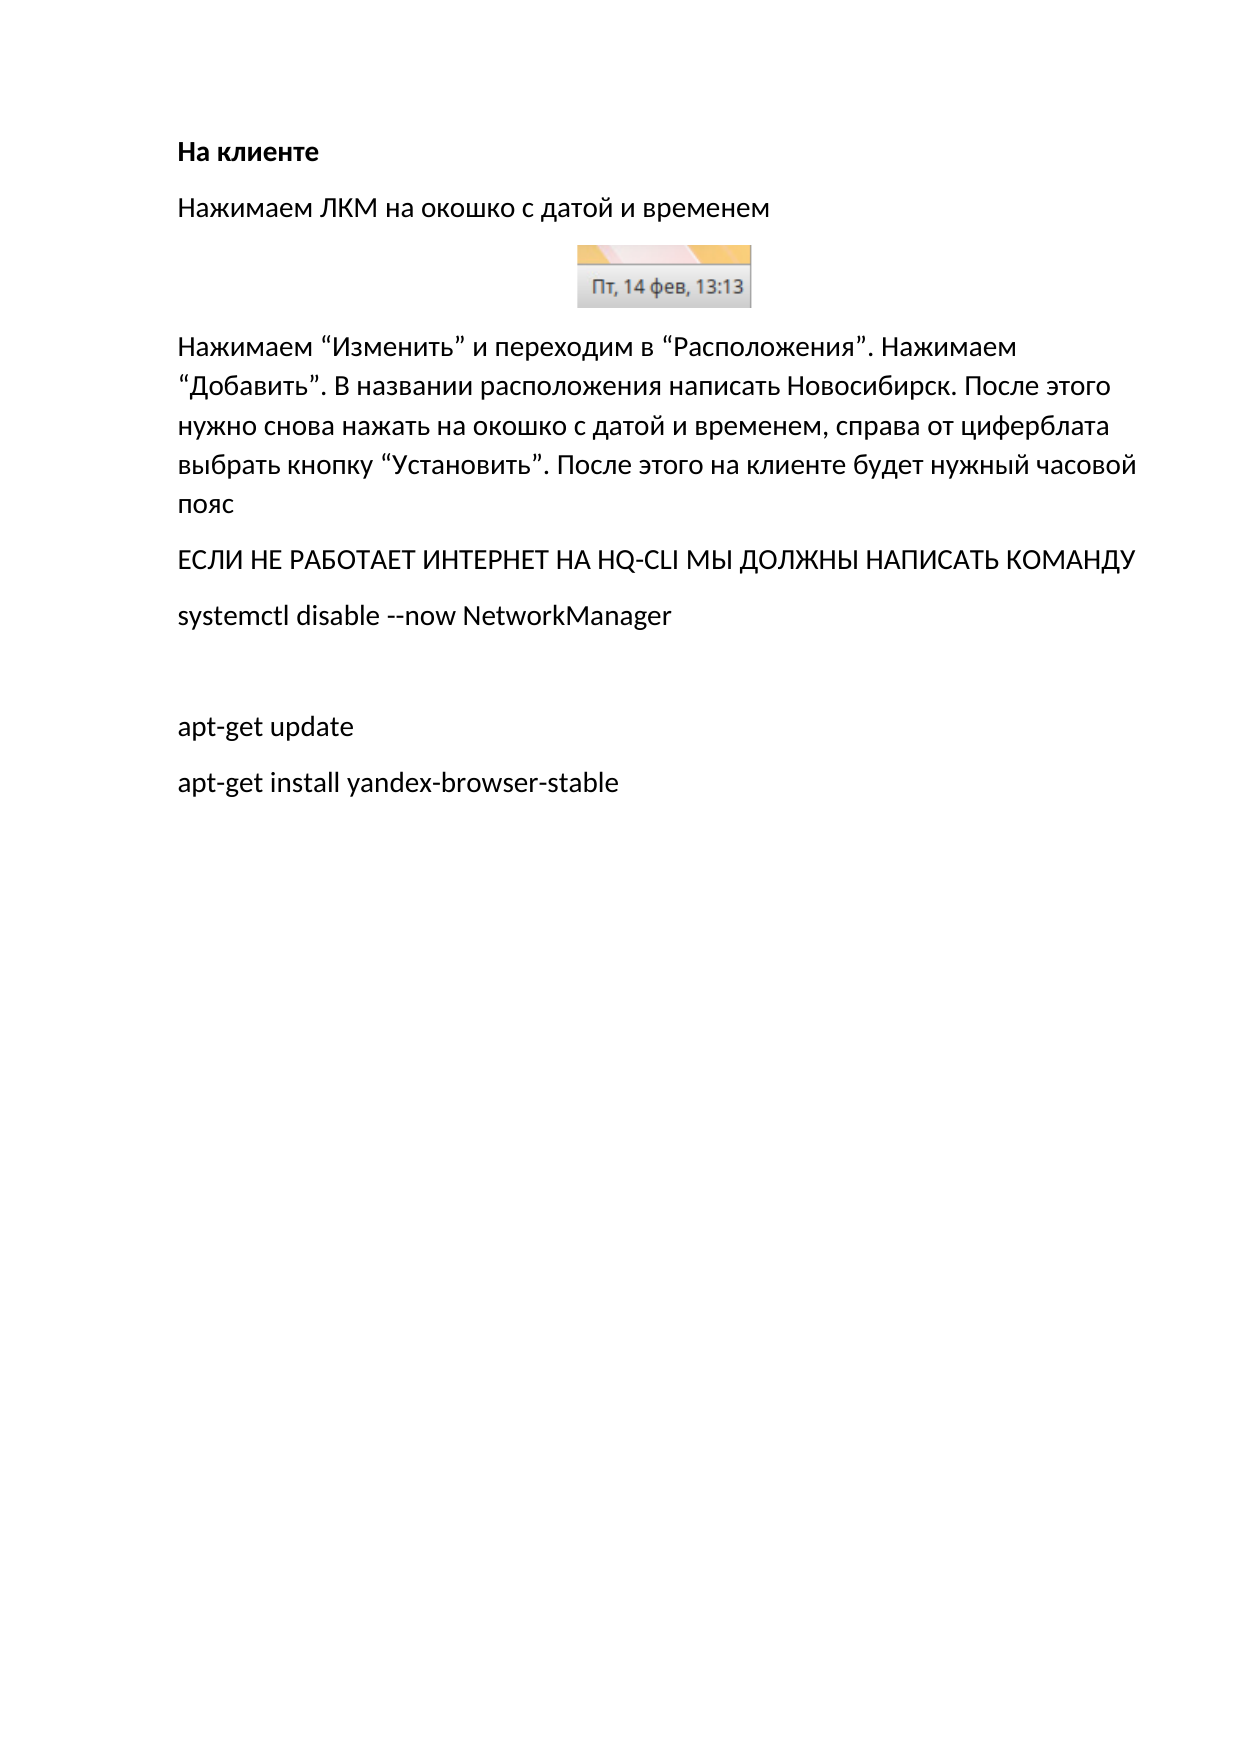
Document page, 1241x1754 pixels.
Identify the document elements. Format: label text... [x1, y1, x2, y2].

text Нажимаем “Изменить” и переходим в “Расположения”. Нажимаем “Добавить”. В названии расположения написать Новосибирск. После этого нужно снова нажать на окошко с датой и временем, справа от циферблата выбрать кнопку “Установить”. После этого на клиенте будет нужный часовой пояс [177, 328, 1152, 521]
text Нажимаем ЛКМ на окошко с датой и временем [177, 189, 1152, 225]
text systemctl disable --now NetworkManager [177, 597, 1152, 632]
text apt-get install yandex-browser-stable [177, 764, 1152, 800]
picture [577, 245, 752, 308]
text apt-get update [177, 708, 1152, 744]
text ЕСЛИ НЕ РАБОТАЕТ ИНТЕРНЕТ НА HQ-CLI МЫ ДОЛЖНЫ НАПИСАТЬ КОМАНДУ [177, 541, 1152, 576]
text На клиенте [177, 133, 1152, 169]
